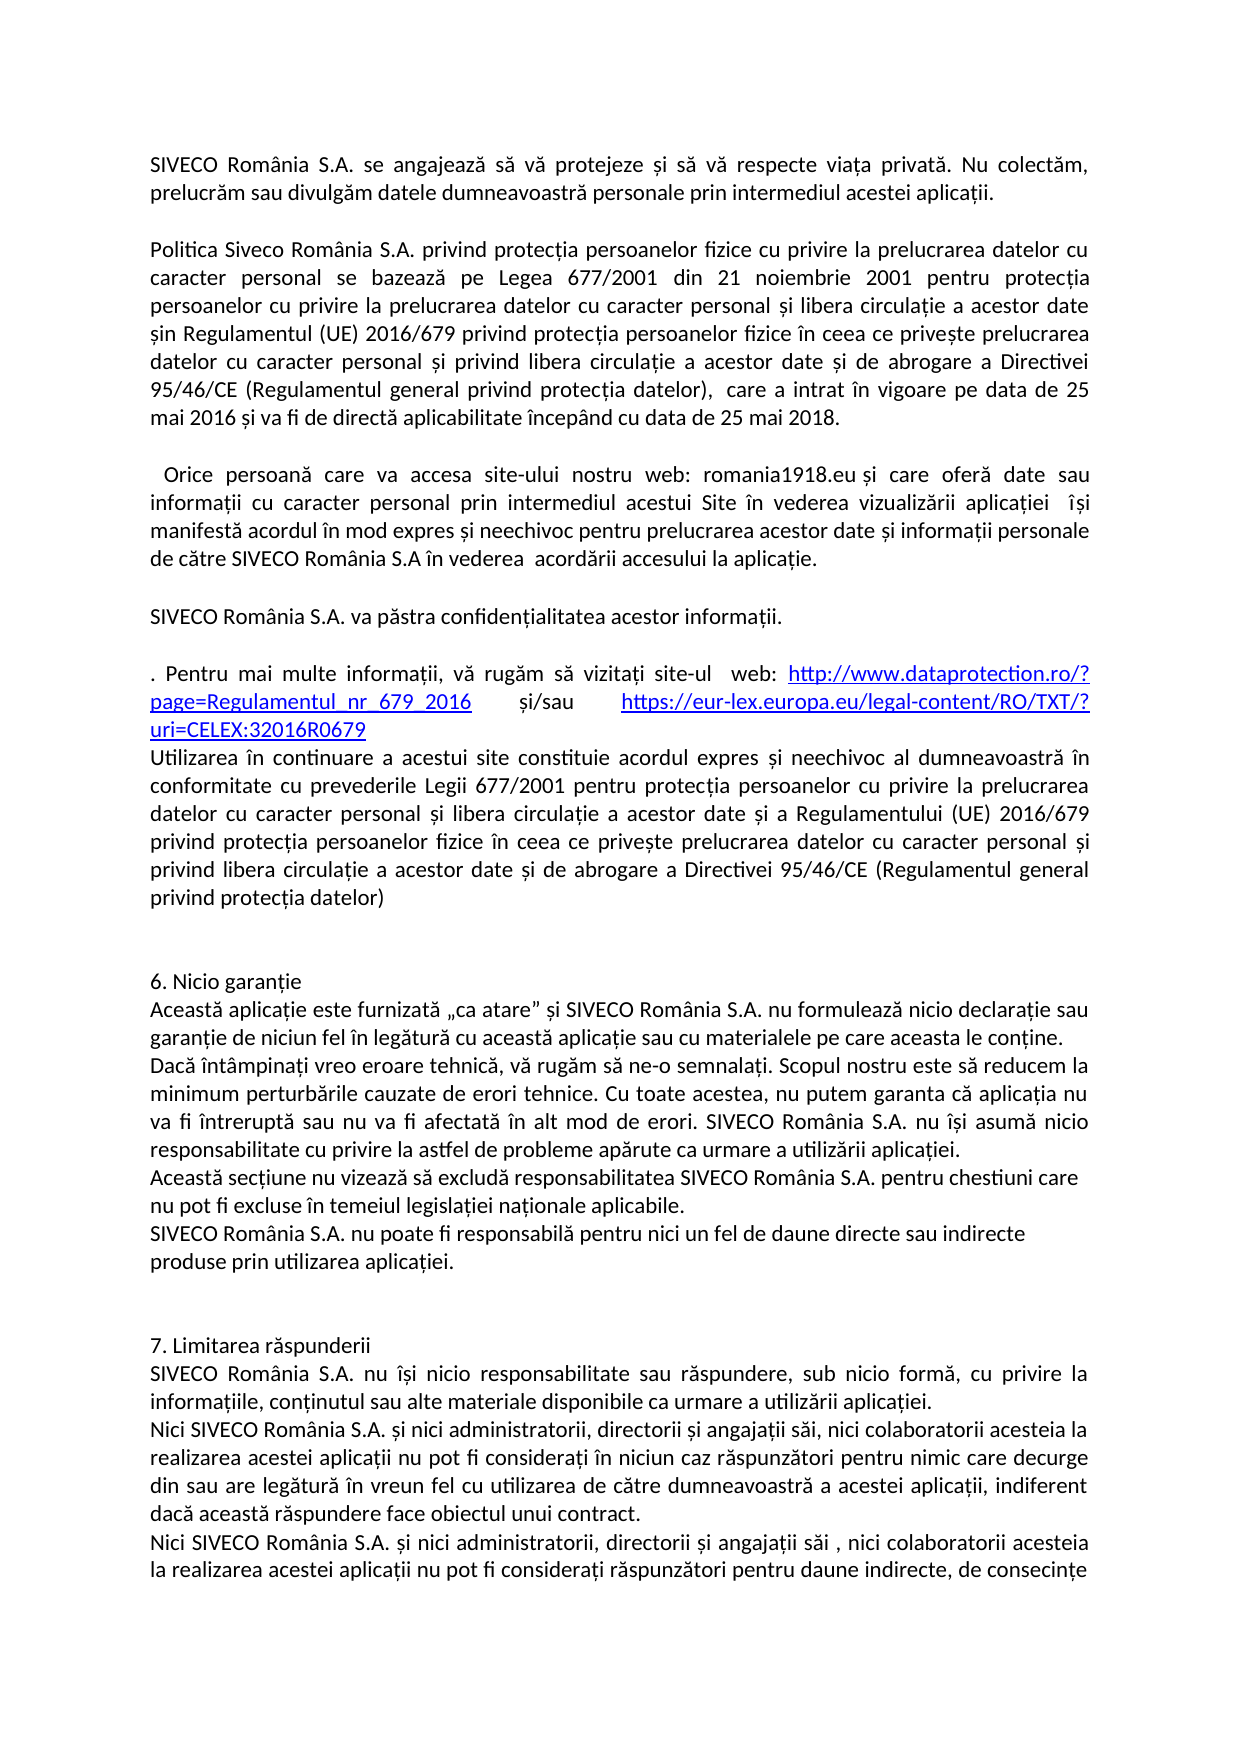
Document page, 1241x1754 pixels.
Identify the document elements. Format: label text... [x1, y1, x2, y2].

text SIVECO România S.A. se angajează să vă protejeze și să vă respecte viața privată. Nu colectăm, prelucrăm sau divulgăm datele dumneavoastră personale prin intermediul acestei aplicații. [150, 150, 1090, 206]
text SIVECO România S.A. nu poate fi responsabilă pentru nici un fel de daune directe sau indirecte produse prin utilizarea aplicației. [150, 1219, 1090, 1275]
text Utilizarea în continuare a acestui site constituie acordul expres şi neechivoc al dumneavoastră în conformitate cu prevederile Legii 677/2001 pentru protecţia persoanelor cu privire la prelucrarea datelor cu caracter personal şi libera circulaţie a acestor date și a Regulamentului (UE) 2016/679 privind protecţia persoanelor fizice în ceea ce priveşte prelucrarea datelor cu caracter personal şi privind libera circulaţie a acestor date şi de abrogare a Directivei 95/46/CE (Regulamentul general privind protecţia datelor) [150, 743, 1090, 911]
text SIVECO România S.A. va păstra confidenţialitatea acestor informaţii. [150, 602, 1090, 630]
text 6. Nicio garanție [150, 967, 1090, 995]
text Nici SIVECO România S.A. și nici administratorii, directorii și angajații săi, nici colaboratorii acesteia la realizarea acestei aplicații nu pot fi considerați în niciun caz răspunzători pentru nimic care decurge din sau are legătură în vreun fel cu utilizarea de către dumneavoastră a acestei aplicații, indiferent dacă această răspundere face obiectul unui contract. [150, 1416, 1090, 1528]
text Politica Siveco România S.A. privind protecția persoanelor fizice cu privire la prelucrarea datelor cu caracter personal se bazează pe Legea 677/2001 din 21 noiembrie 2001 pentru protecţia persoanelor cu privire la prelucrarea datelor cu caracter personal şi libera circulaţie a acestor date șin Regulamentul (UE) 2016/679 privind protecţia persoanelor fizice în ceea ce priveşte prelucrarea datelor cu caracter personal şi privind libera circulaţie a acestor date şi de abrogare a Directivei 95/46/CE (Regulamentul general privind protecţia datelor), care a intrat în vigoare pe data de 25 mai 2016 și va fi de directă aplicabilitate începând cu data de 25 mai 2018. [150, 235, 1090, 431]
text SIVECO România S.A. nu își nicio responsabilitate sau răspundere, sub nicio formă, cu privire la informațiile, conținutul sau alte materiale disponibile ca urmare a utilizării aplicației. [150, 1359, 1090, 1416]
text Această aplicație este furnizată „ca atare” și SIVECO România S.A. nu formulează nicio declarație sau garanție de niciun fel în legătură cu această aplicație sau cu materialele pe care aceasta le conține. [150, 995, 1090, 1051]
text Dacă întâmpinați vreo eroare tehnică, vă rugăm să ne-o semnalați. Scopul nostru este să reducem la minimum perturbările cauzate de erori tehnice. Cu toate acestea, nu putem garanta că aplicația nu va fi întreruptă sau nu va fi afectată în alt mod de erori. SIVECO România S.A. nu își asumă nicio responsabilitate cu privire la astfel de probleme apărute ca urmare a utilizării aplicației. [150, 1051, 1090, 1163]
text 7. Limitarea răspunderii [150, 1331, 1090, 1359]
text Orice persoană care va accesa site-ului nostru web: romania1918.eu şi care oferă date sau informaţii cu caracter personal prin intermediul acestui Site în vederea vizualizării aplicației îşi manifestă acordul în mod expres şi neechivoc pentru prelucrarea acestor date şi informaţii personale de către SIVECO România S.A în vederea acordării accesului la aplicație. [150, 461, 1090, 573]
text Această secțiune nu vizează să excludă responsabilitatea SIVECO România S.A. pentru chestiuni care nu pot fi excluse în temeiul legislației naționale aplicabile. [150, 1163, 1090, 1219]
text . Pentru mai multe informații, vă rugăm să vizitați site-ul web: http://www.dataprotection.ro/?page=Regulamentul_nr_679_2016 și/sau https://eur-lex.europa.eu/legal-content/RO/TXT/?uri=CELEX:32016R0679 [150, 659, 1090, 743]
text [150, 1528, 1090, 1584]
